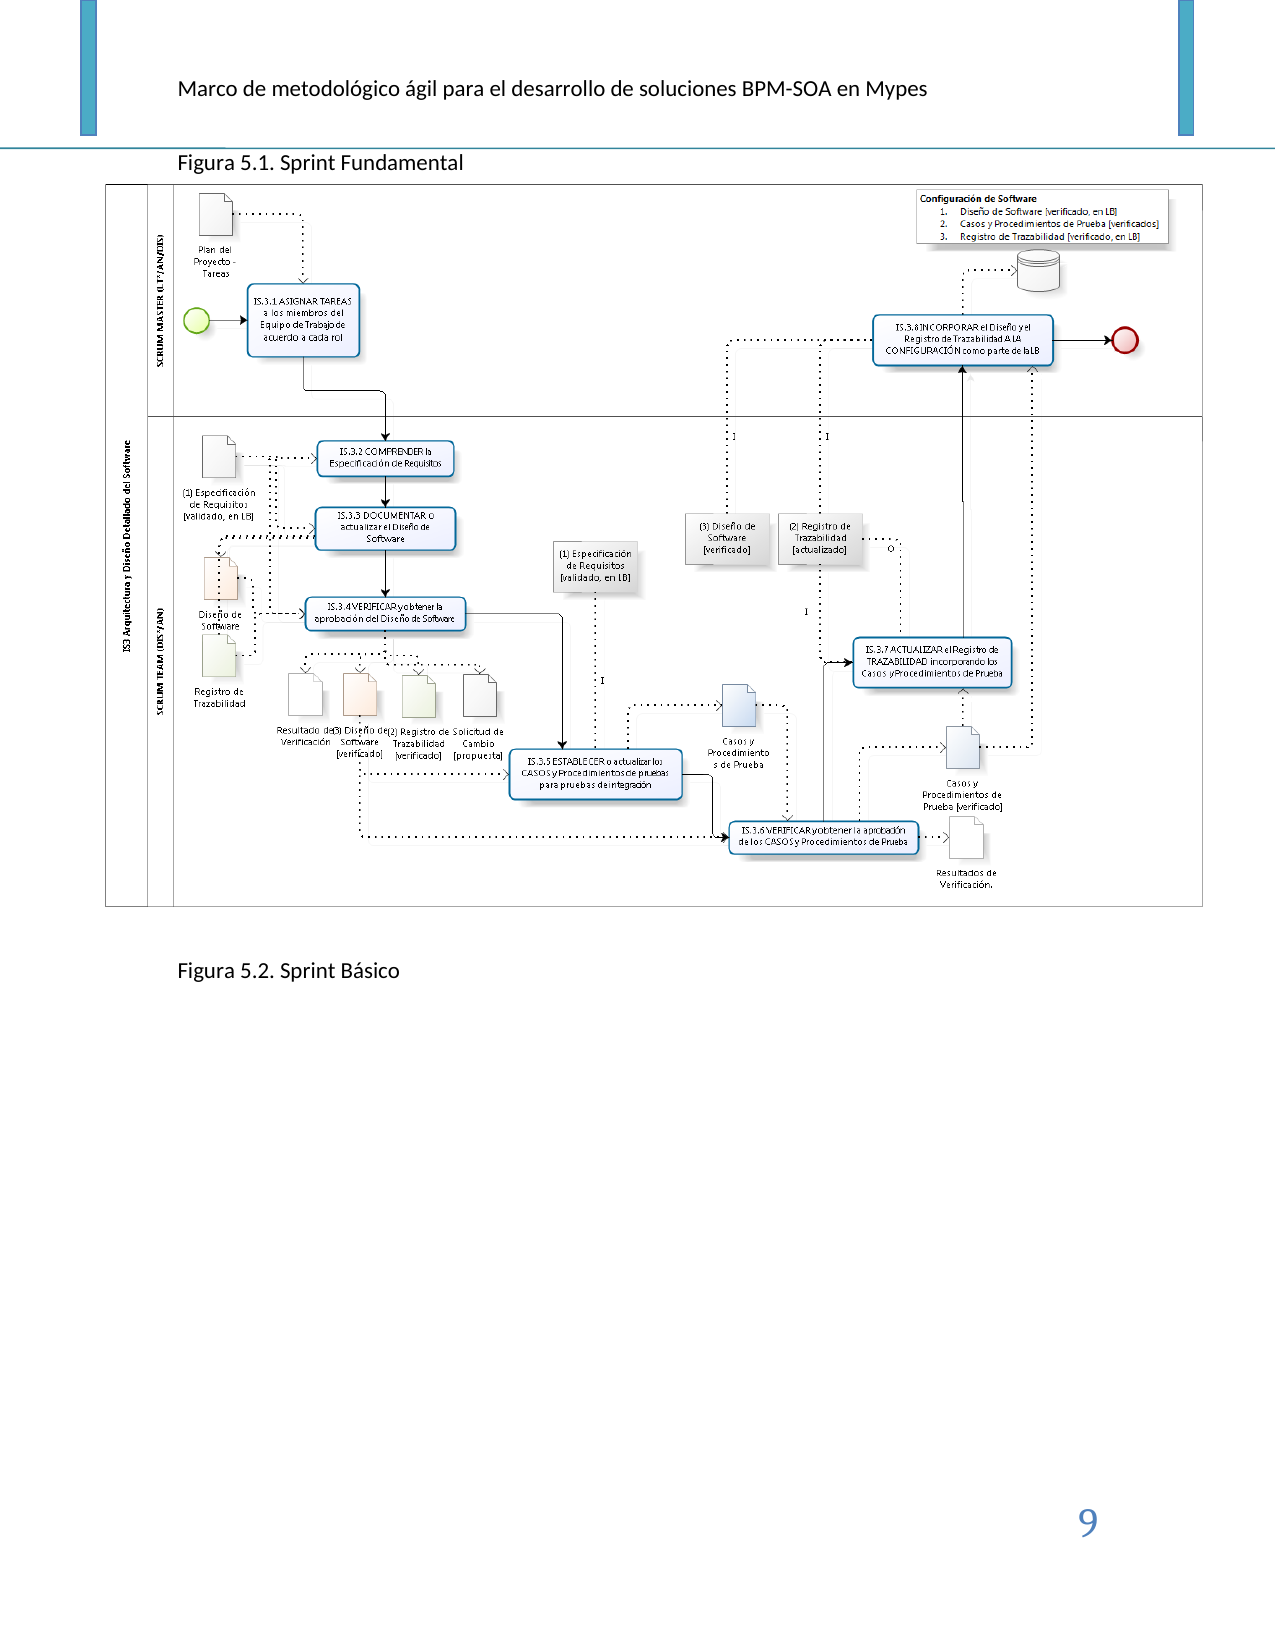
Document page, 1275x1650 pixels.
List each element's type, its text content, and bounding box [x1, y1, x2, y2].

picture [59, 175, 1218, 931]
text Figura 5.1. Sprint Fundamental [177, 148, 1098, 175]
text Figura 5.2. Sprint Básico [177, 956, 1098, 984]
